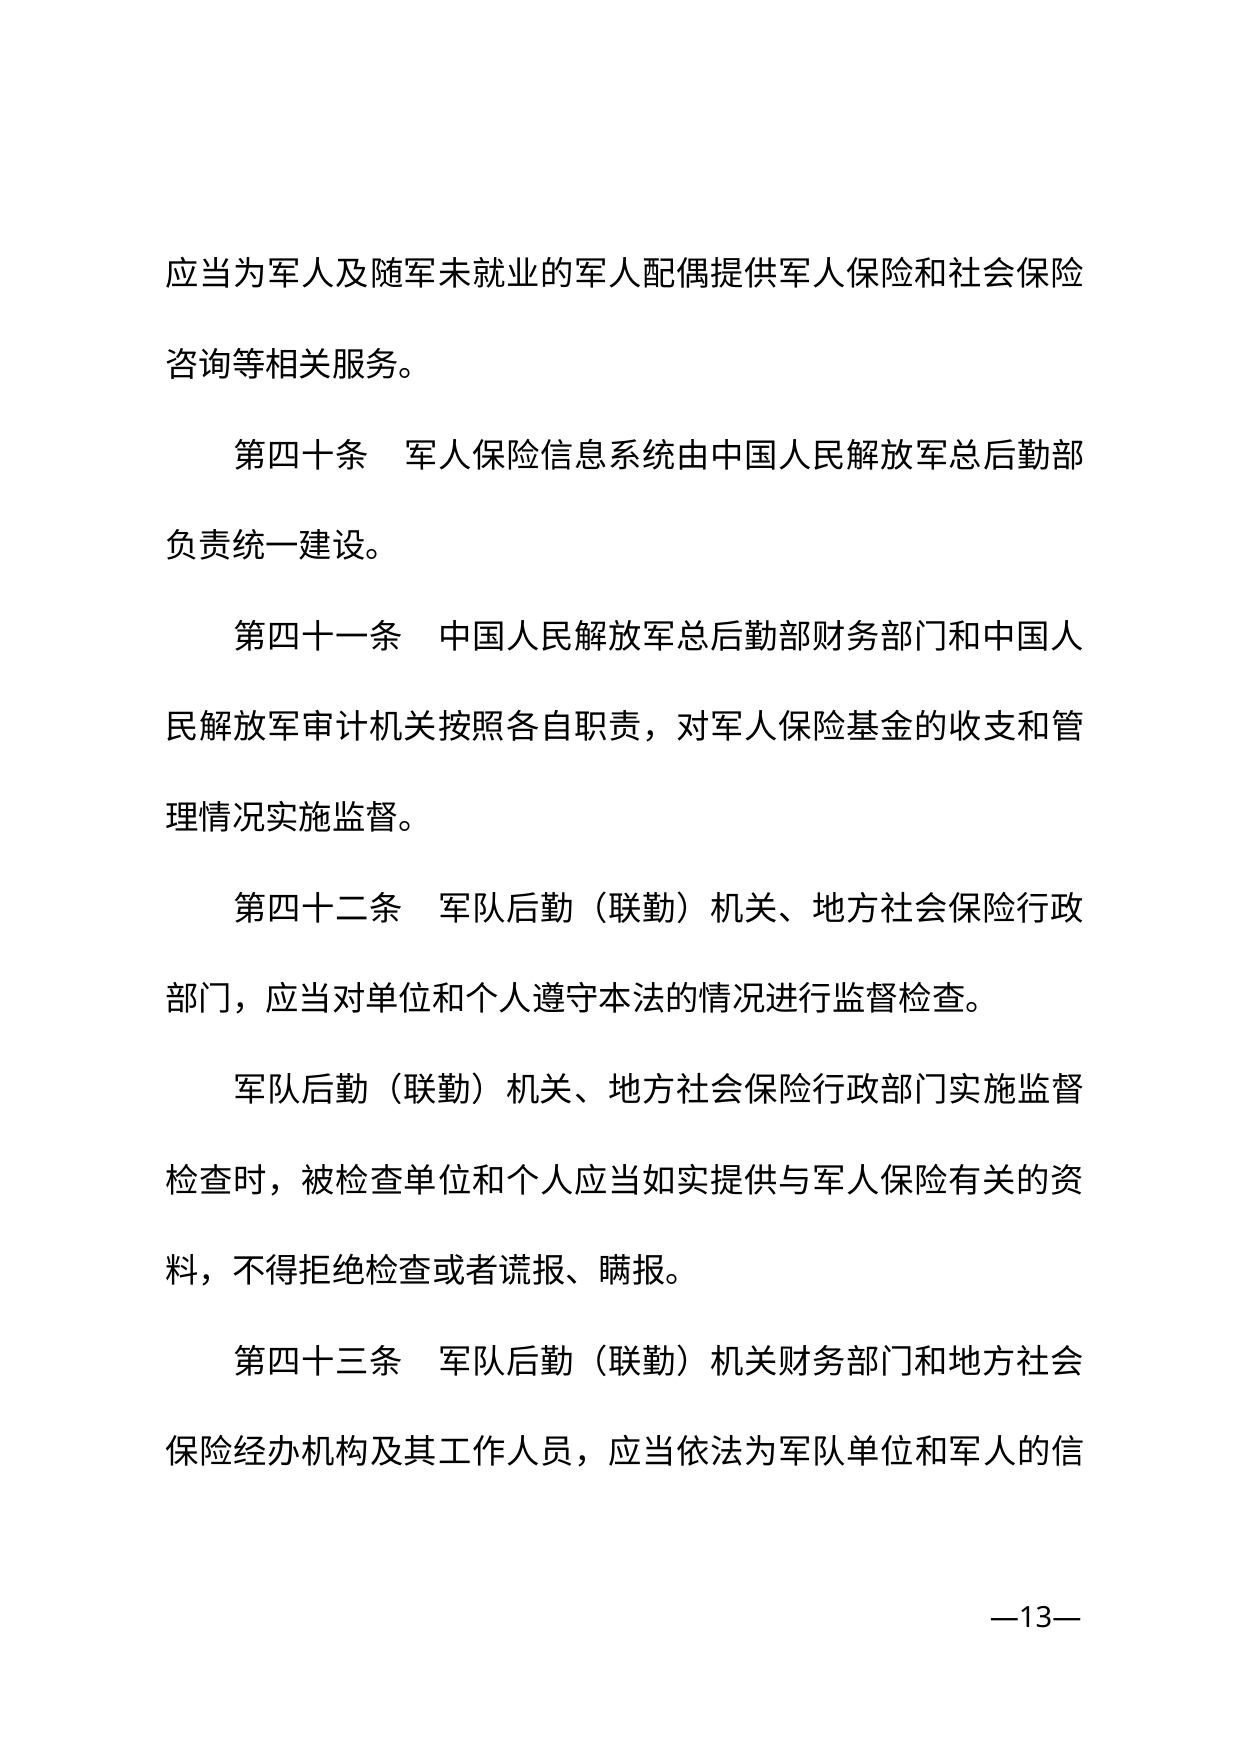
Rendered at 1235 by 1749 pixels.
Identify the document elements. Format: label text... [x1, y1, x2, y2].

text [165, 1313, 1087, 1495]
text 第四十条 军人保险信息系统由中国人民解放军总后勤部负责统一建设。 [165, 407, 1087, 588]
text 军队后勤（联勤）机关、地方社会保险行政部门实施监督检查时，被检查单位和个人应当如实提供与军人保险有关的资料，不得拒绝检查或者谎报、瞒报。 [165, 1042, 1087, 1313]
text 第四十二条 军队后勤（联勤）机关、地方社会保险行政部门，应当对单位和个人遵守本法的情况进行监督检查。 [165, 860, 1087, 1042]
text 第四十一条 中国人民解放军总后勤部财务部门和中国人民解放军审计机关按照各自职责，对军人保险基金的收支和管理情况实施监督。 [165, 588, 1087, 860]
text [165, 226, 1087, 407]
